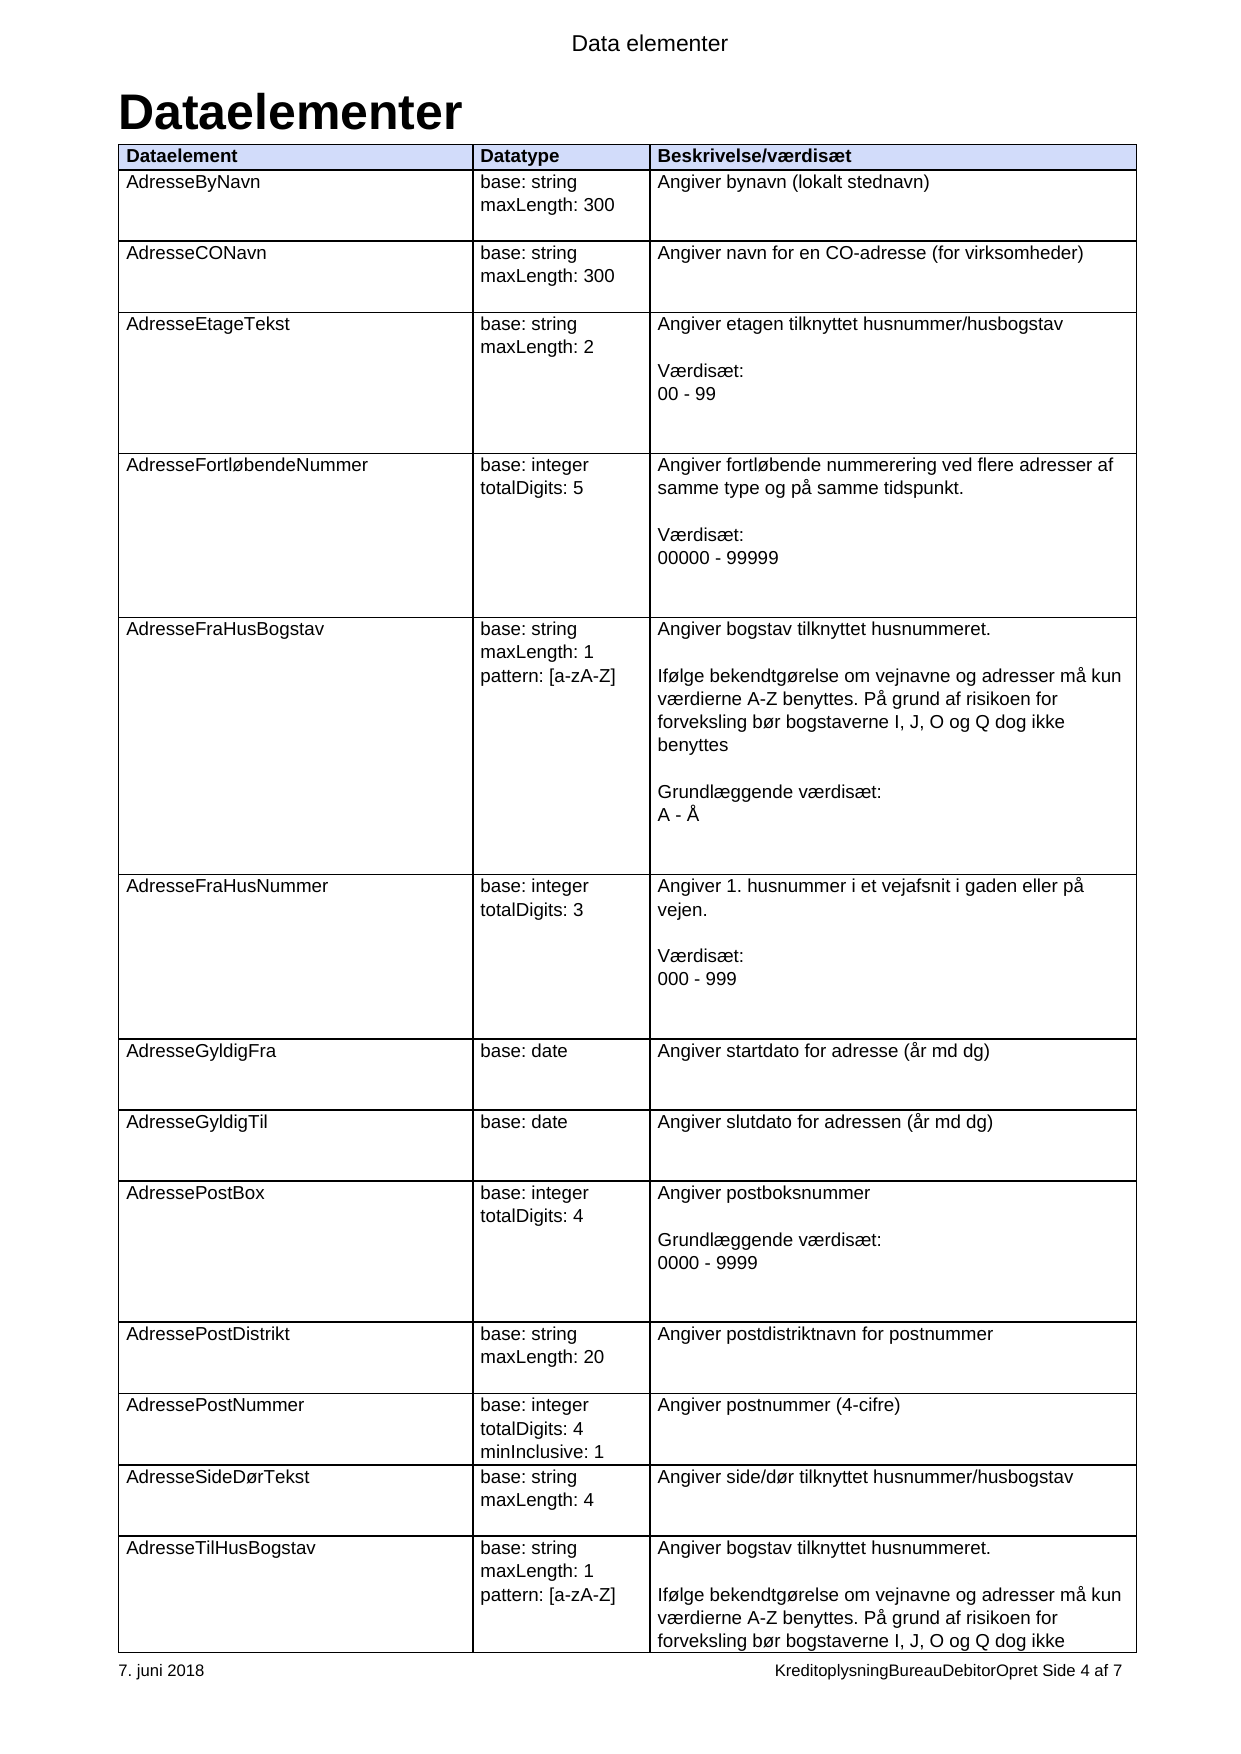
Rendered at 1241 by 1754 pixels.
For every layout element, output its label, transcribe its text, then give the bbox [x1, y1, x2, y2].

table_cell base: string maxLength: 2 [474, 313, 649, 452]
text Dataelementer [118, 82, 1181, 140]
table_cell Angiver bynavn (lokalt stednavn) [651, 171, 1136, 240]
table_cell AdresseEtageTekst [119, 313, 472, 452]
table_cell base: string maxLength: 300 [474, 242, 649, 311]
table_cell base: integer totalDigits: 4 [474, 1182, 649, 1321]
table_cell AdresseByNavn [119, 171, 472, 240]
table_cell Angiver bogstav tilknyttet husnummeret. Ifølge bekendtgørelse om vejnavne og adresser må kun værdierne A-Z benyttes. På grund af risikoen for forveksling bør bogstaverne I, J, O og Q dog ikke benyttes Grundlæggende værdisæt: A - Å [651, 618, 1136, 874]
table_cell Angiver postdistriktnavn for postnummer [651, 1323, 1136, 1392]
table_cell AdresseFraHusBogstav [119, 618, 472, 874]
table_cell Angiver postboksnummer Grundlæggende værdisæt: 0000 - 9999 [651, 1182, 1136, 1321]
table_cell base: integer totalDigits: 3 [474, 875, 649, 1038]
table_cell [474, 1537, 649, 1651]
table_cell AdressePostDistrikt [119, 1323, 472, 1392]
table_cell base: string maxLength: 1 pattern: [a-zA-Z] [474, 618, 649, 874]
table_cell base: integer totalDigits: 4 minInclusive: 1 [474, 1394, 649, 1464]
table_cell AdressePostNummer [119, 1394, 472, 1464]
table_header Dataelement [119, 145, 472, 169]
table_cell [651, 1537, 1136, 1651]
table_cell Angiver side/dør tilknyttet husnummer/husbogstav [651, 1466, 1136, 1535]
table_cell base: string maxLength: 4 [474, 1466, 649, 1535]
table_cell base: date [474, 1040, 649, 1109]
table_cell Angiver slutdato for adressen (år md dg) [651, 1111, 1136, 1180]
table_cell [119, 1537, 472, 1651]
table_cell Angiver etagen tilknyttet husnummer/husbogstav Værdisæt: 00 - 99 [651, 313, 1136, 452]
table_cell AdresseFortløbendeNummer [119, 454, 472, 617]
table_cell base: string maxLength: 300 [474, 171, 649, 240]
table_cell AdresseGyldigFra [119, 1040, 472, 1109]
table_cell Angiver fortløbende nummerering ved flere adresser af samme type og på samme tidspunkt. Værdisæt: 00000 - 99999 [651, 454, 1136, 617]
table_cell AdresseCONavn [119, 242, 472, 311]
table_header Beskrivelse/værdisæt [651, 145, 1136, 169]
table_cell base: integer totalDigits: 5 [474, 454, 649, 617]
table_cell Angiver startdato for adresse (år md dg) [651, 1040, 1136, 1109]
table_cell Angiver navn for en CO-adresse (for virksomheder) [651, 242, 1136, 311]
table_cell AdresseFraHusNummer [119, 875, 472, 1038]
table_cell base: string maxLength: 20 [474, 1323, 649, 1392]
table_header Datatype [474, 145, 649, 169]
table_cell AdresseGyldigTil [119, 1111, 472, 1180]
table_cell base: date [474, 1111, 649, 1180]
table_cell AdresseSideDørTekst [119, 1466, 472, 1535]
table_cell Angiver 1. husnummer i et vejafsnit i gaden eller på vejen. Værdisæt: 000 - 999 [651, 875, 1136, 1038]
table_cell AdressePostBox [119, 1182, 472, 1321]
table_cell Angiver postnummer (4-cifre) [651, 1394, 1136, 1464]
